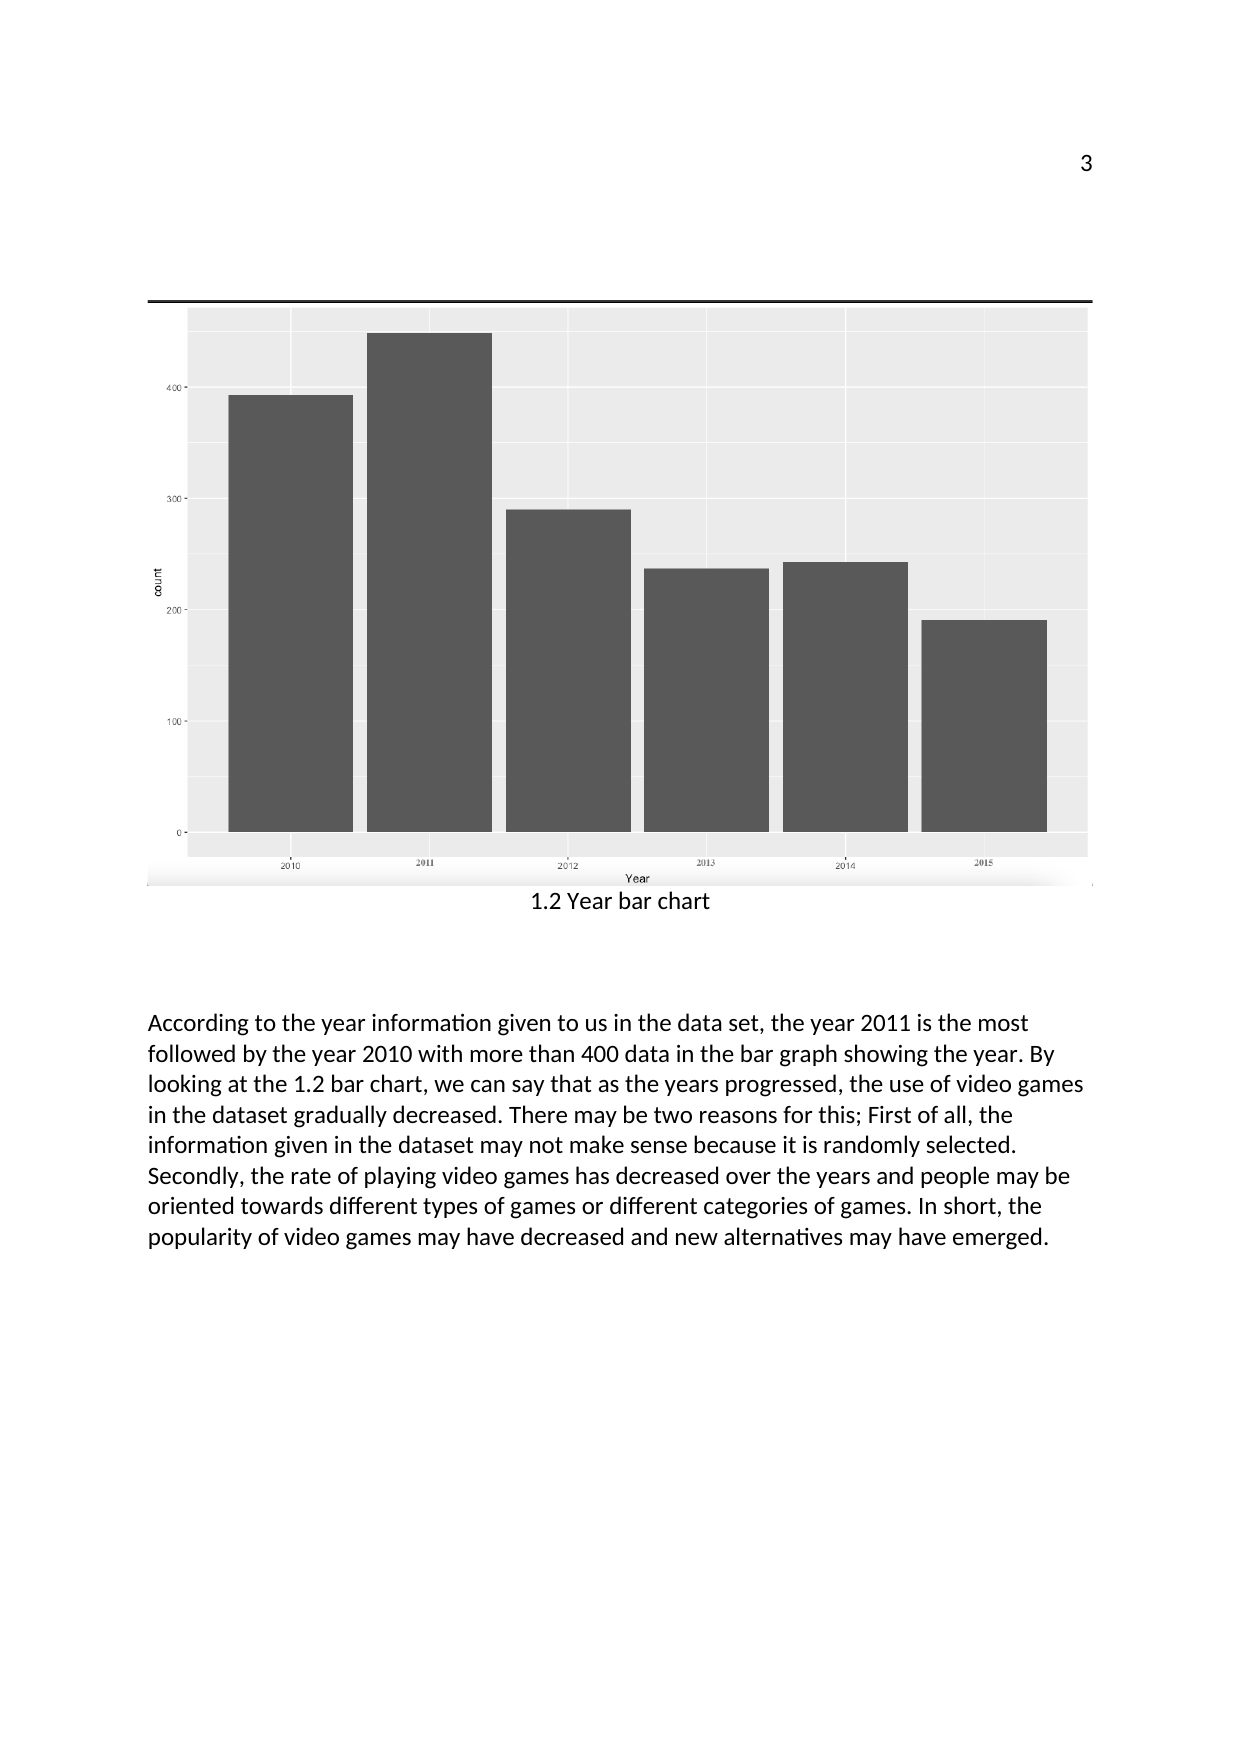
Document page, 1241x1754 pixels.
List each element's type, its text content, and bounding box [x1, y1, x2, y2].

picture [147, 300, 1093, 886]
text According to the year information given to us in the data set, the year 2011 is the most followed by the year 2010 with more than 400 data in the bar graph showing the year. By looking at the 1.2 bar chart, we can say that as the years progressed, the use of video games in the dataset gradually decreased. There may be two reasons for this; First of all, the information given in the dataset may not make sense because it is randomly selected. Secondly, the rate of playing video games has decreased over the years and people may be oriented towards different types of games or different categories of games. In short, the popularity of video games may have decreased and new alternatives may have emerged. [148, 1007, 1093, 1252]
text 1.2 Year bar chart [148, 886, 1093, 916]
text 3 [148, 148, 1093, 178]
